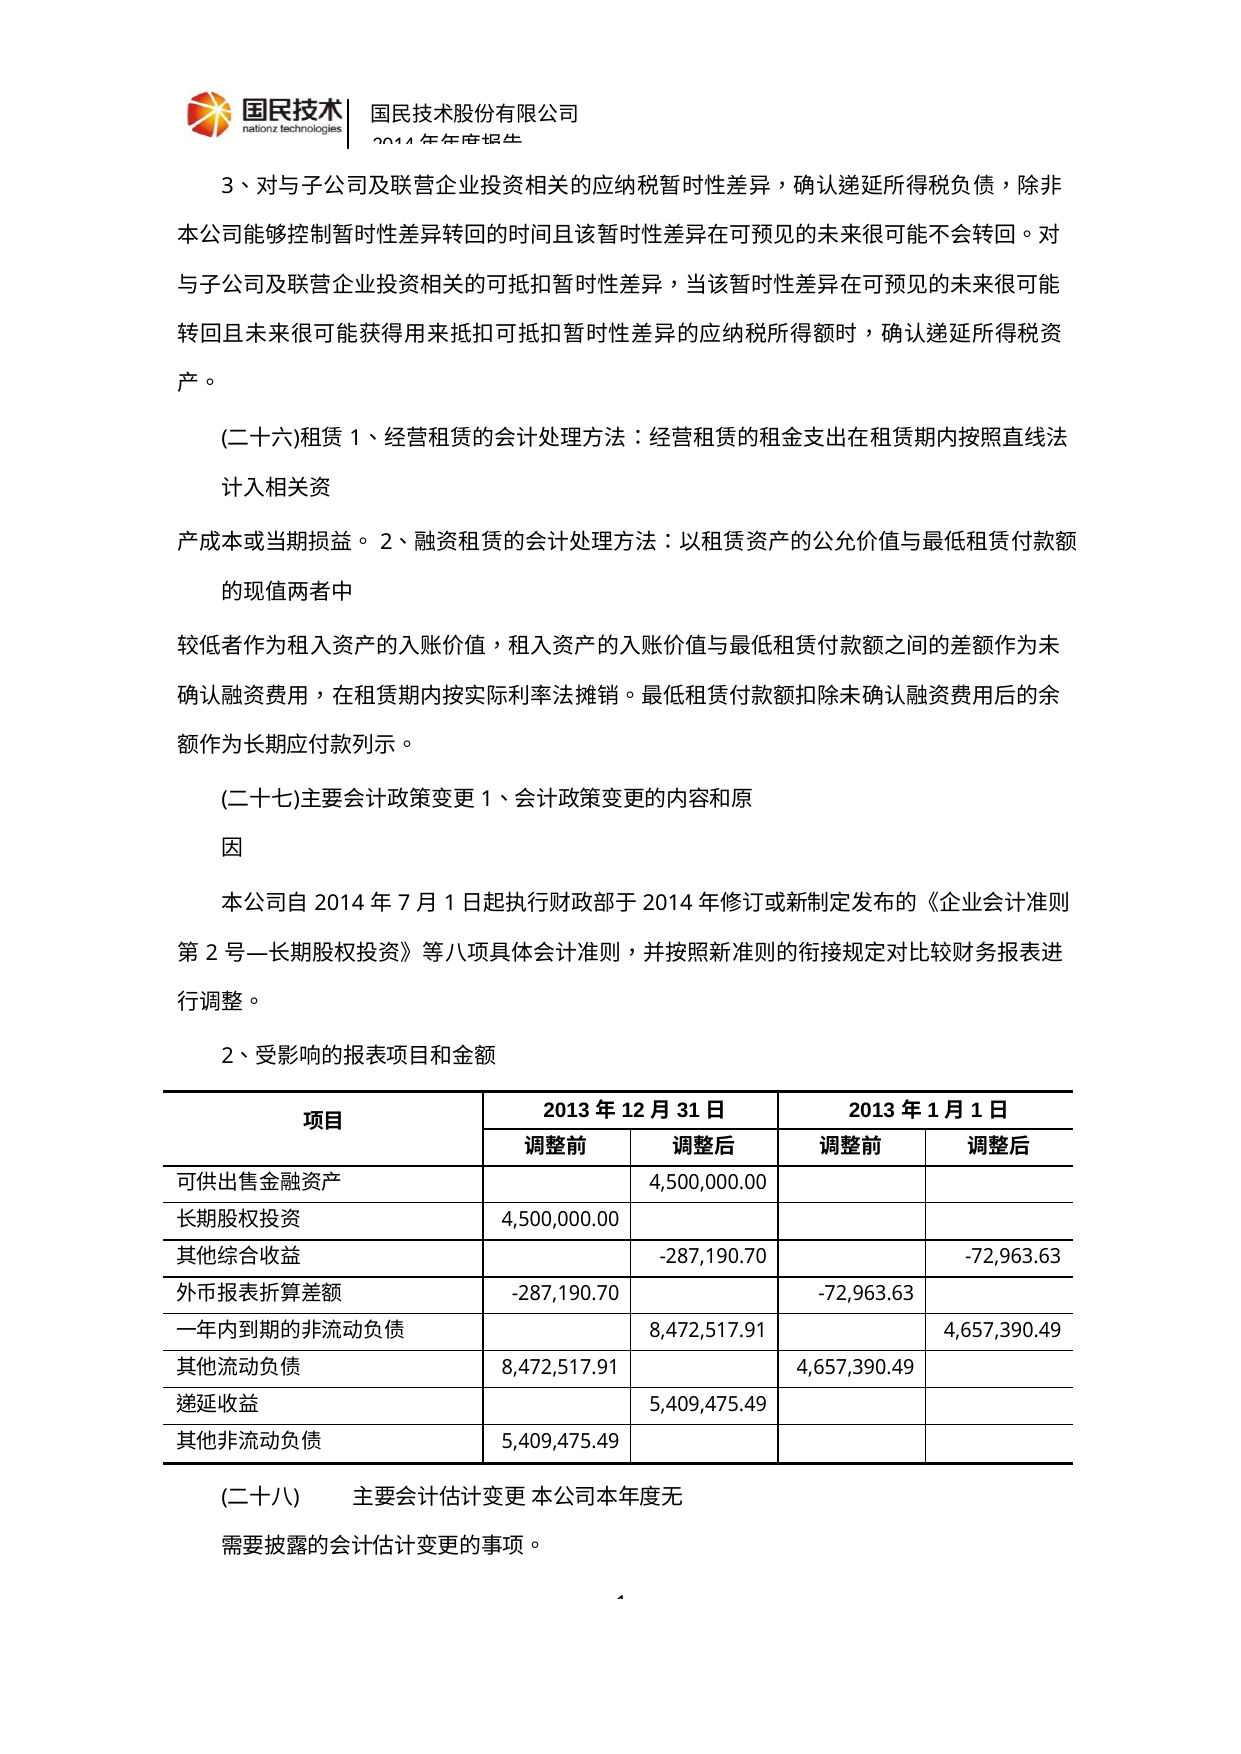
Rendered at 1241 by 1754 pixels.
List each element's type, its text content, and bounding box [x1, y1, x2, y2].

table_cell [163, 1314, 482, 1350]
text 3、对与子公司及联营企业投资相关的应纳税暂时性差异，确认递延所得税负债，除非 本公司能够控制暂时性差异转回的时间且该暂时性差异在可预见的未来很可能不会转回。对 与子公司及联营企业投资相关的可抵扣暂时性差异，当该暂时性差异在可预见的未来很可能 转回且未来很可能获得用来抵扣可抵扣暂时性差异的应纳税所得额时，确认递延所得税资 产。 [177, 170, 1064, 397]
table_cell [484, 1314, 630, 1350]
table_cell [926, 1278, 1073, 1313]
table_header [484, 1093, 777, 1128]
text (二十八) 主要会计估计变更 本公司本年度无需要披露的会计估计变更的事项。 [221, 1481, 703, 1560]
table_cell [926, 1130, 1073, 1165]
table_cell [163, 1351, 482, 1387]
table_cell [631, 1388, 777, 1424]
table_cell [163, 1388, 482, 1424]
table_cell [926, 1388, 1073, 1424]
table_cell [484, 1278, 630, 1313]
text 本公司自 2014 年 7 月 1 日起执行财政部于 2014 年修订或新制定发布的《企业会计准则 [221, 886, 1088, 916]
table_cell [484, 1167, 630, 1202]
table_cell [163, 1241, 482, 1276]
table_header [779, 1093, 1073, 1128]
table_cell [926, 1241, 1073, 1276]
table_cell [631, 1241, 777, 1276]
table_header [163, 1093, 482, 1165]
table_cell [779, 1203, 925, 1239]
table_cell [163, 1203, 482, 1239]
picture [174, 90, 355, 138]
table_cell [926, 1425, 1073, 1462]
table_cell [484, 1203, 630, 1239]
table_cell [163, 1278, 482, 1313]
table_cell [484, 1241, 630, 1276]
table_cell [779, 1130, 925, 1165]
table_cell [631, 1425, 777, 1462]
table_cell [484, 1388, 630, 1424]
text 2、受影响的报表项目和金额 [221, 1040, 1088, 1070]
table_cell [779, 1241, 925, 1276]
text (二十七)主要会计政策变更 1、会计政策变更的内容和原因 [221, 783, 774, 862]
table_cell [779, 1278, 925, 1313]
text 较低者作为租入资产的入账价值，租入资产的入账价值与最低租赁付款额之间的差额作为未 确认融资费用，在租赁期内按实际利率法摊销。最低租赁付款额扣除未确认融资费用后的余 额作为长期应付款列示。 [177, 630, 1063, 759]
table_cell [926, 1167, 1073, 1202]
text 产成本或当期损益。 2、融资租赁的会计处理方法：以租赁资产的公允价值与最低租赁付款额的现值两者中 [177, 526, 1088, 606]
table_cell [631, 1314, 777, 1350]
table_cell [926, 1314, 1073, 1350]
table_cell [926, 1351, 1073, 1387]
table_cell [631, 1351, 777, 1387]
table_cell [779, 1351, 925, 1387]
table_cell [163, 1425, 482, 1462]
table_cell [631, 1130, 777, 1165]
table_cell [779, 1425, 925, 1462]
text (二十六)租赁 1、经营租赁的会计处理方法：经营租赁的租金支出在租赁期内按照直线法计入相关资 [221, 421, 1088, 501]
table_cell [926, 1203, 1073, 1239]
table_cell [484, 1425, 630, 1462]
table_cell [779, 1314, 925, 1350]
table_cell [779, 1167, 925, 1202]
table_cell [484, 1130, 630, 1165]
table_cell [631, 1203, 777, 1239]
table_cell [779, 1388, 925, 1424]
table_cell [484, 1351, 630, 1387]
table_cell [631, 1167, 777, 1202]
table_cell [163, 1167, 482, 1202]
text 第 2 号—长期股权投资》等八项具体会计准则，并按照新准则的衔接规定对比较财务报表进 行调整。 [177, 936, 1064, 1016]
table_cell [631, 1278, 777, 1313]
